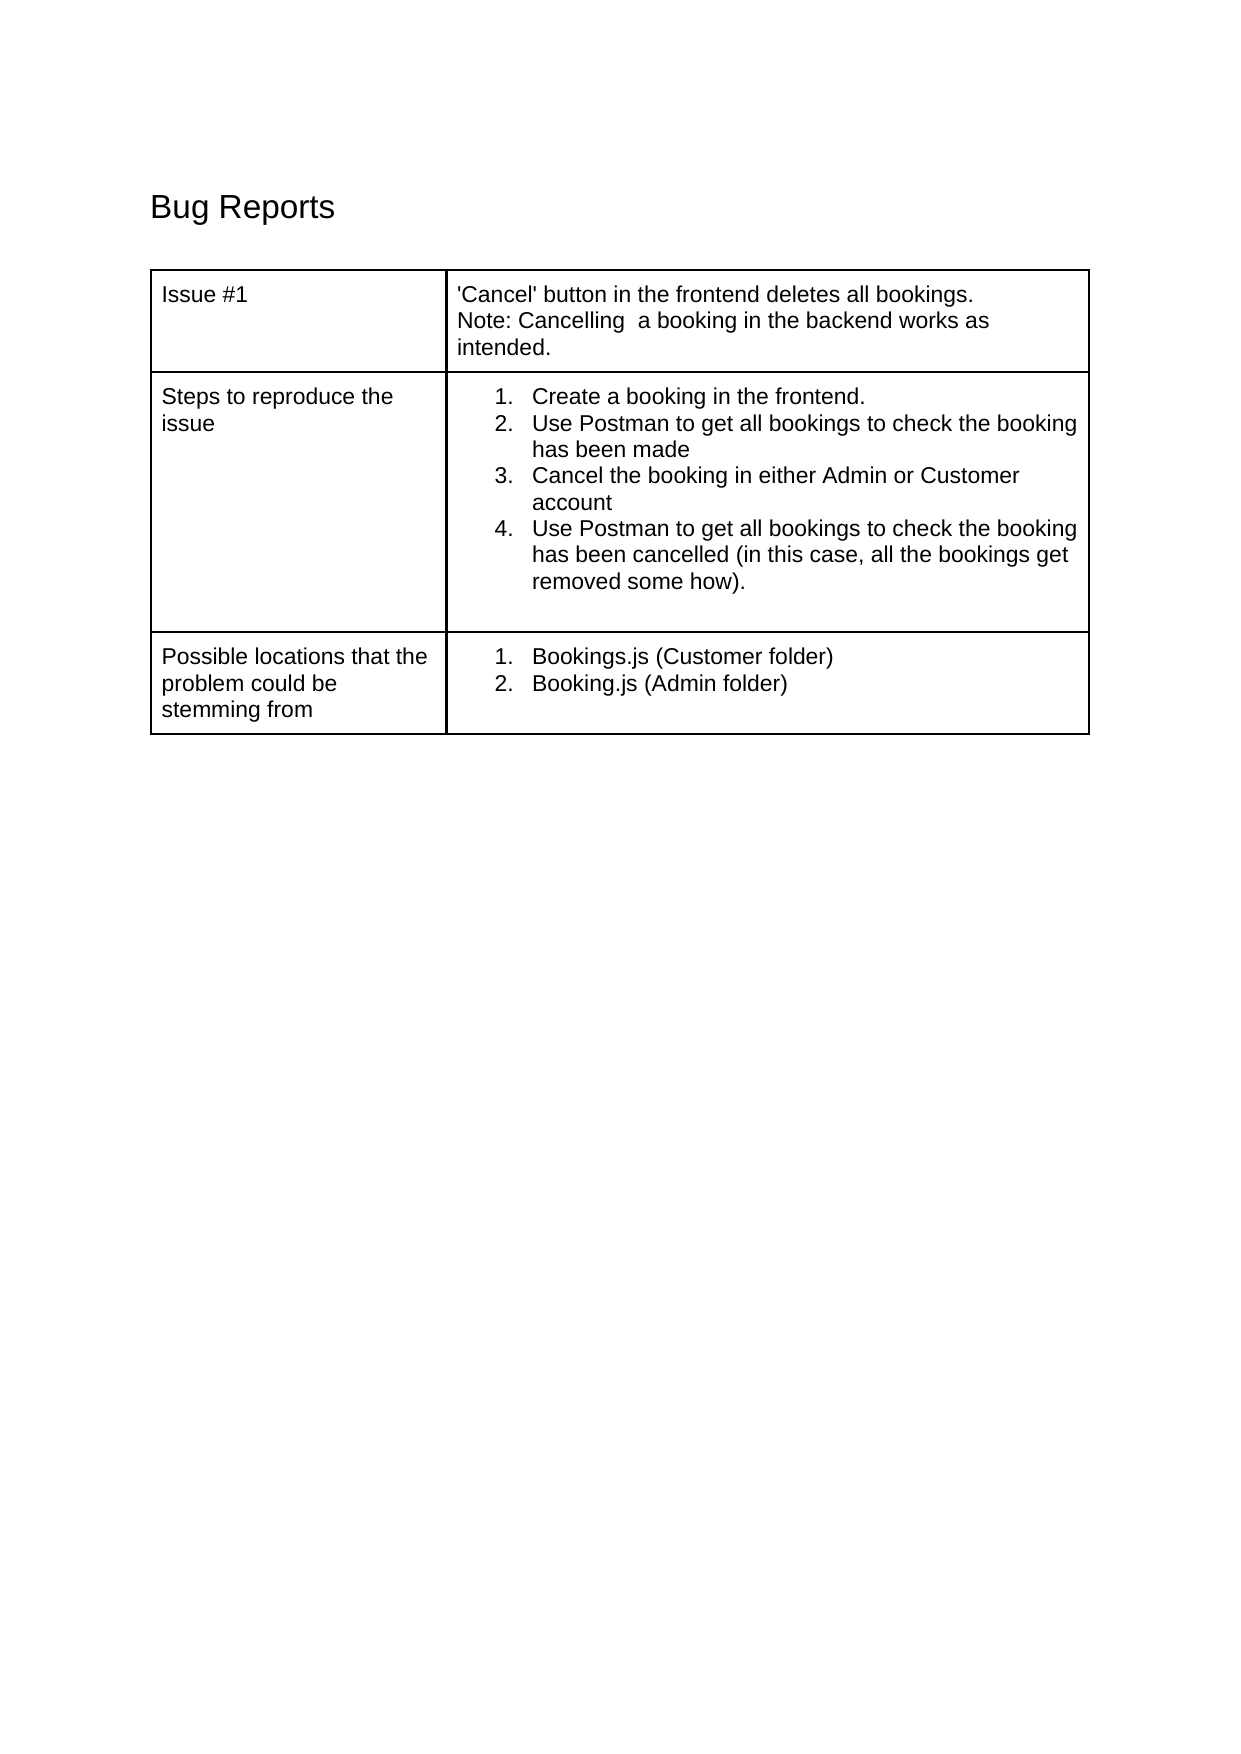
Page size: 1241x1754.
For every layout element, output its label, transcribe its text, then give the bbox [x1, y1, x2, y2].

table_header 'Cancel' button in the frontend deletes all bookings. Note: Cancelling a booking in the backend works as intended. [448, 271, 1088, 371]
table_header Issue #1 [152, 271, 445, 371]
subtitle Bug Reports [150, 187, 1090, 226]
table_cell Possible locations that the problem could be stemming from [152, 633, 445, 733]
table_cell Steps to reproduce the issue [152, 373, 445, 631]
table_cell Create a booking in the frontend. Use Postman to get all bookings to check the booking has been made Cancel the booking in either Admin or Customer account Use Postman to get all bookings to check the booking has been cancelled (in this case, all the bookings get removed some how). [448, 373, 1088, 631]
table_cell Bookings.js (Customer folder) Booking.js (Admin folder) [448, 633, 1088, 733]
